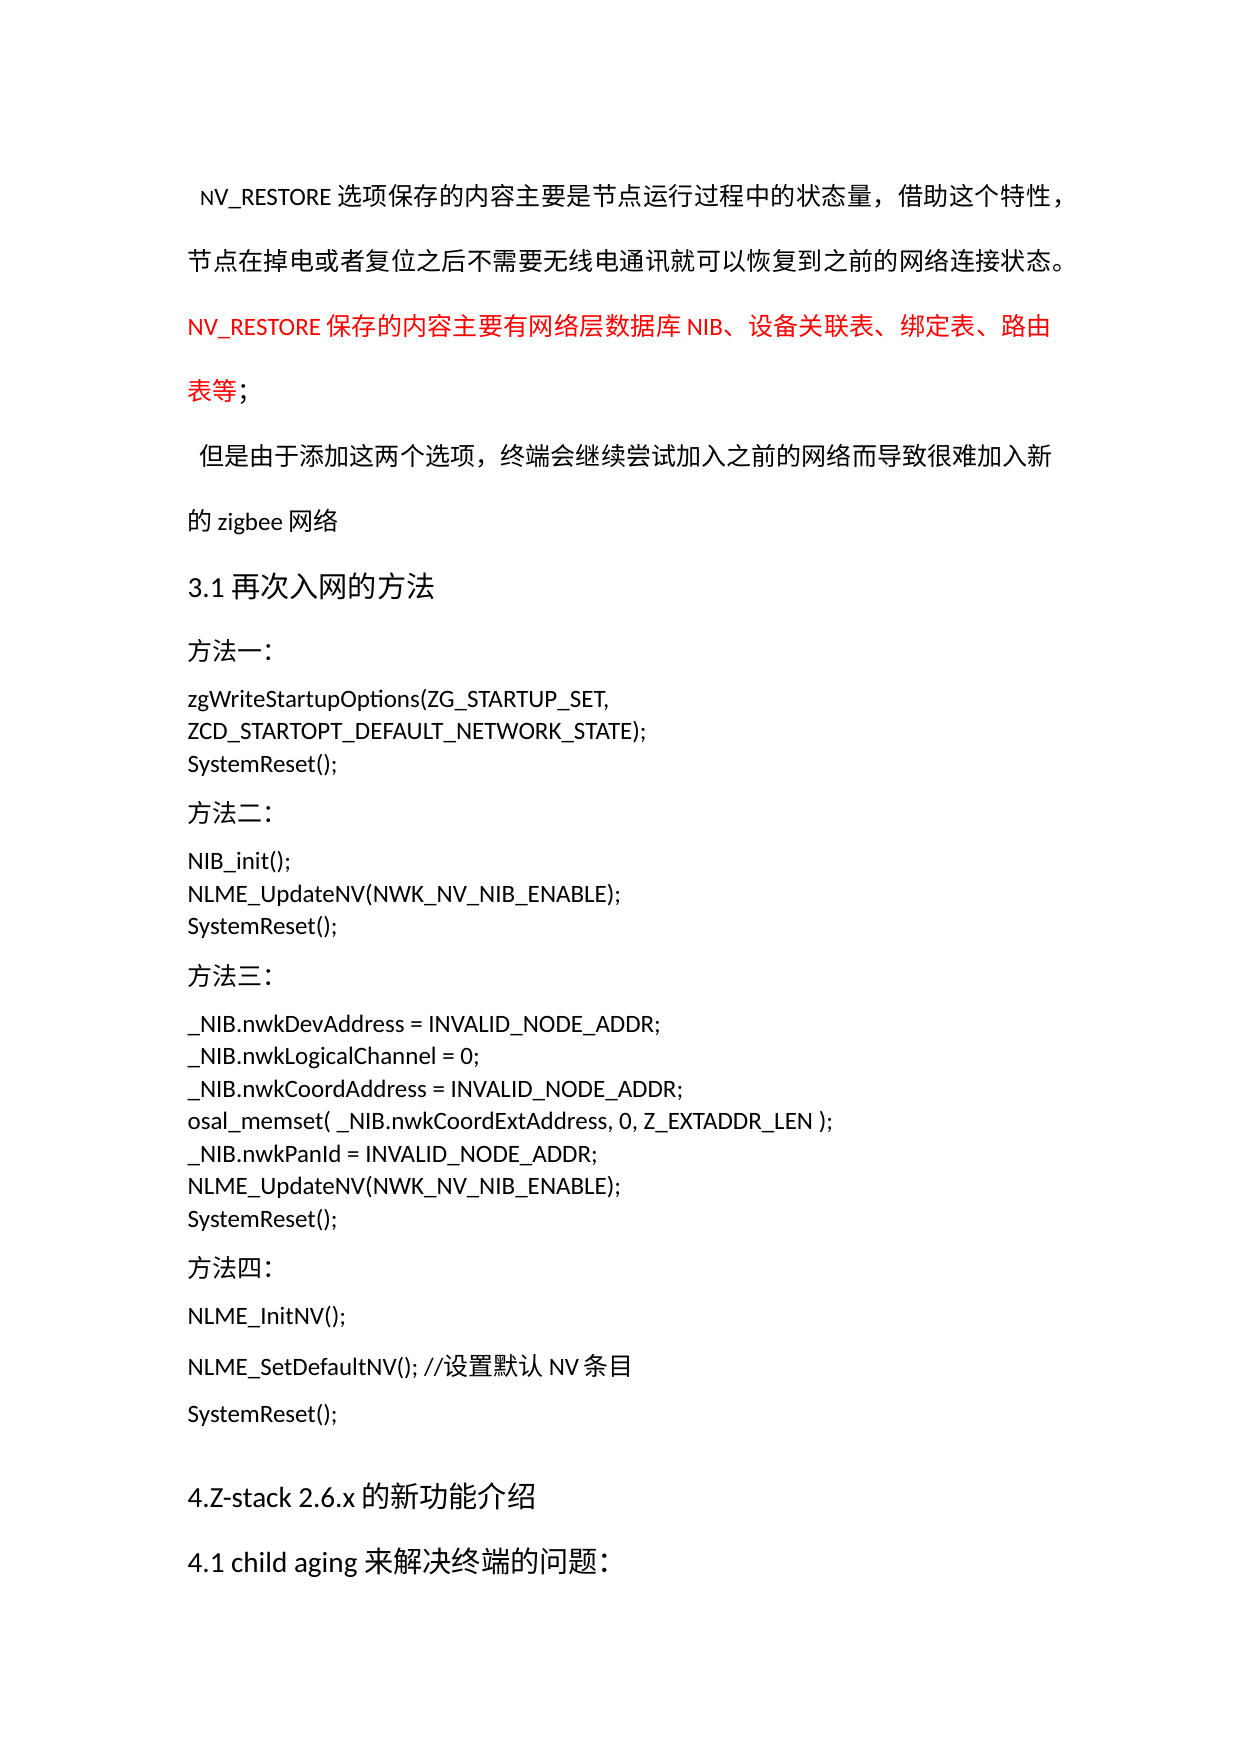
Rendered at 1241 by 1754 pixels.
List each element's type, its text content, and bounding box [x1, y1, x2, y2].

text NLME_SetDefaultNV(); //设置默认NV条目 [187, 1332, 1053, 1397]
text 3.1 再次入网的方法 [187, 552, 1053, 617]
text zgWriteStartupOptions(ZG_STARTUP_SET, ZCD_STARTOPT_DEFAULT_NETWORK_STATE); [187, 682, 1053, 747]
text 4.1 child aging 来解决终端的问题： [187, 1527, 1053, 1592]
text SystemReset(); [187, 1397, 1053, 1429]
text 但是由于添加这两个选项，终端会继续尝试加入之前的网络而导致很难加入新的zigbee网络 [187, 422, 1053, 552]
text _NIB.nwkLogicalChannel = 0; [187, 1039, 1053, 1072]
text 方法四： [187, 1234, 1053, 1299]
text 方法一： [187, 617, 1053, 682]
text SystemReset(); [187, 909, 1053, 942]
text NLME_UpdateNV(NWK_NV_NIB_ENABLE); [187, 877, 1053, 909]
text _NIB.nwkDevAddress = INVALID_NODE_ADDR; [187, 1007, 1053, 1039]
text _NIB.nwkCoordAddress = INVALID_NODE_ADDR; [187, 1072, 1053, 1104]
text SystemReset(); [187, 1202, 1053, 1234]
text osal_memset( _NIB.nwkCoordExtAddress, 0, Z_EXTADDR_LEN ); [187, 1104, 1053, 1137]
text NLME_UpdateNV(NWK_NV_NIB_ENABLE); [187, 1169, 1053, 1202]
text 方法三： [187, 942, 1053, 1007]
text NIB_init(); [187, 844, 1053, 877]
text 方法二： [187, 779, 1053, 844]
text SystemReset(); [187, 747, 1053, 779]
text _NIB.nwkPanId = INVALID_NODE_ADDR; [187, 1137, 1053, 1169]
text NLME_InitNV(); [187, 1299, 1053, 1332]
text 4.Z-stack 2.6.x的新功能介绍 [187, 1462, 1053, 1527]
text NV_RESTORE选项保存的内容主要是节点运行过程中的状态量，借助这个特性，节点在掉电或者复位之后不需要无线电通讯就可以恢复到之前的网络连接状态。NV_RESTORE保存的内容主要有网络层数据库NIB、设备关联表、绑定表、路由表等； [187, 162, 1053, 422]
